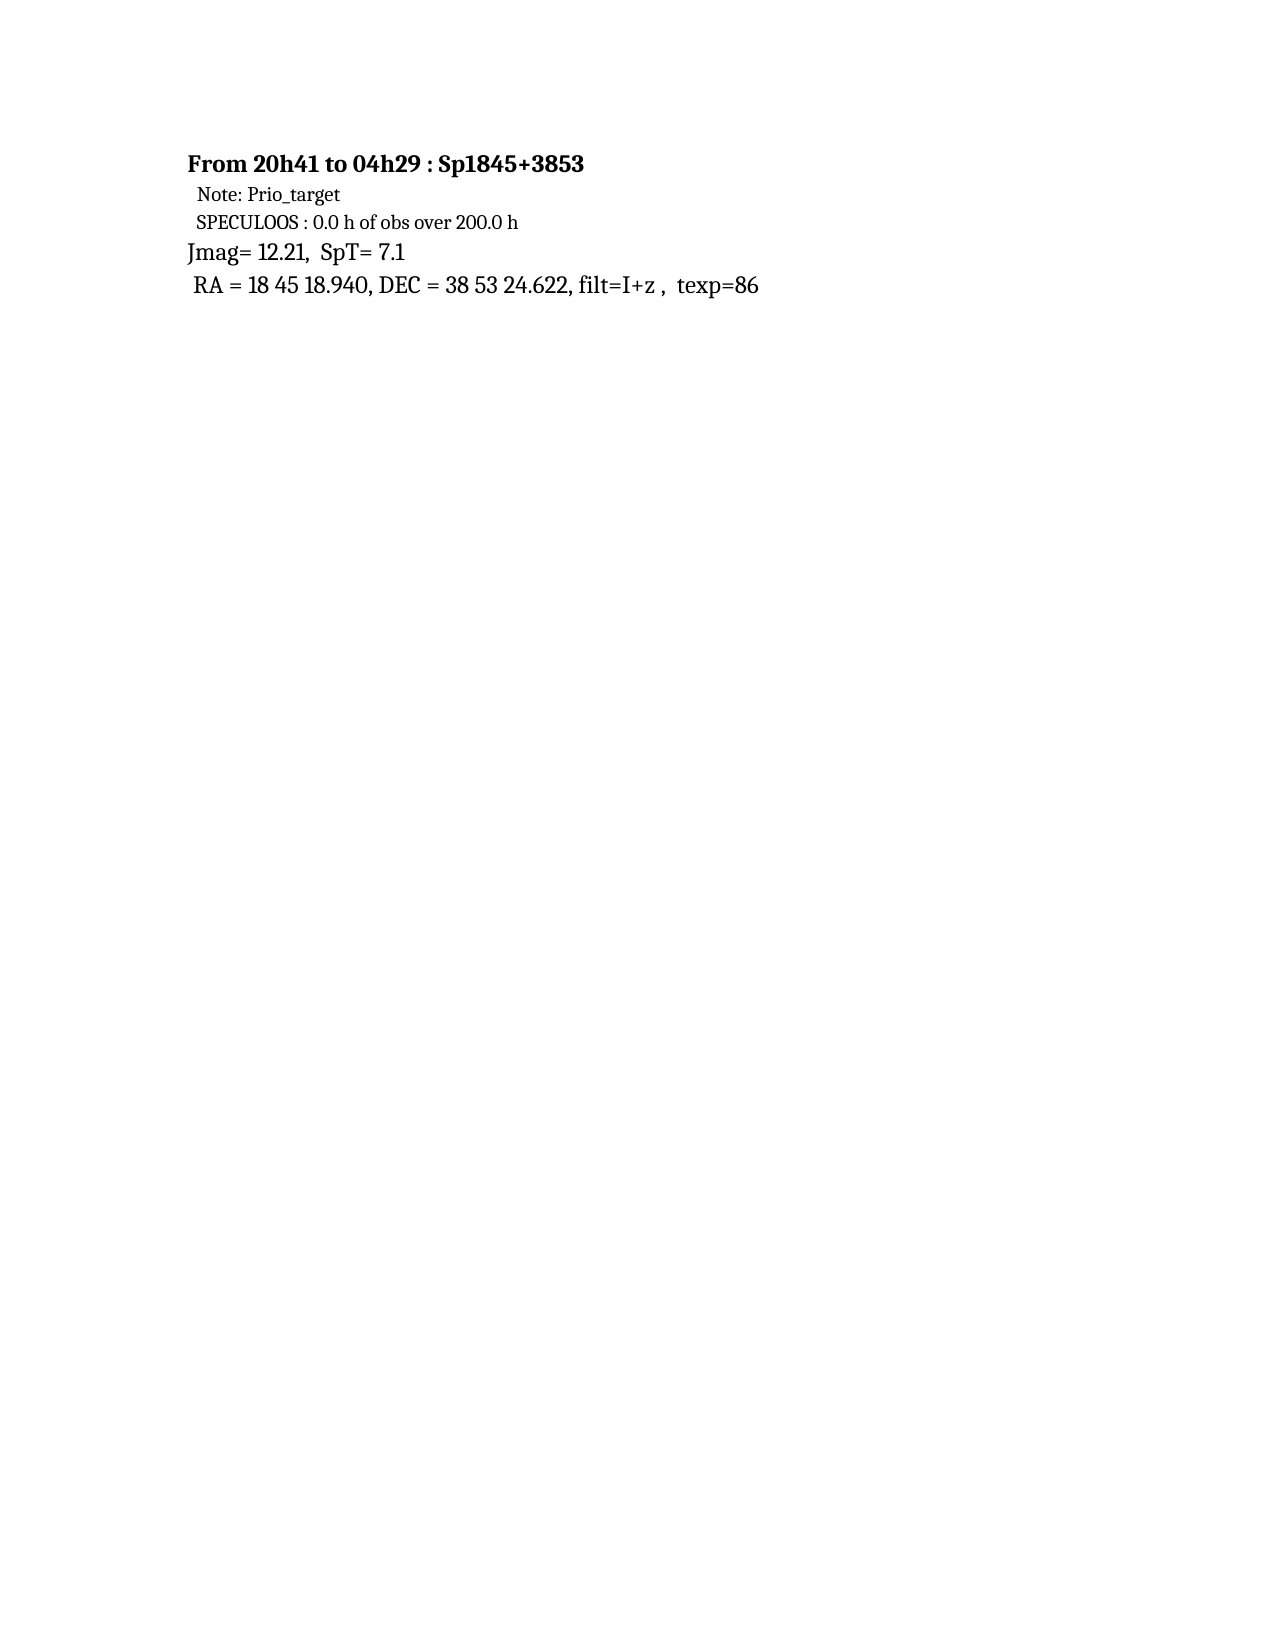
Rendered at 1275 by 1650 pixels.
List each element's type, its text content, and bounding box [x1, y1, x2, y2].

text Jmag= 12.21, SpT= 7.1 [187, 238, 1087, 267]
text SPECULOOS : 0.0 h of obs over 200.0 h [187, 211, 1087, 234]
text From 20h41 to 04h29 : Sp1845+3853 [187, 150, 1087, 179]
text Note: Prio_target [187, 183, 1087, 207]
text RA = 18 45 18.940, DEC = 38 53 24.622, filt=I+z , texp=86 [187, 271, 1087, 300]
